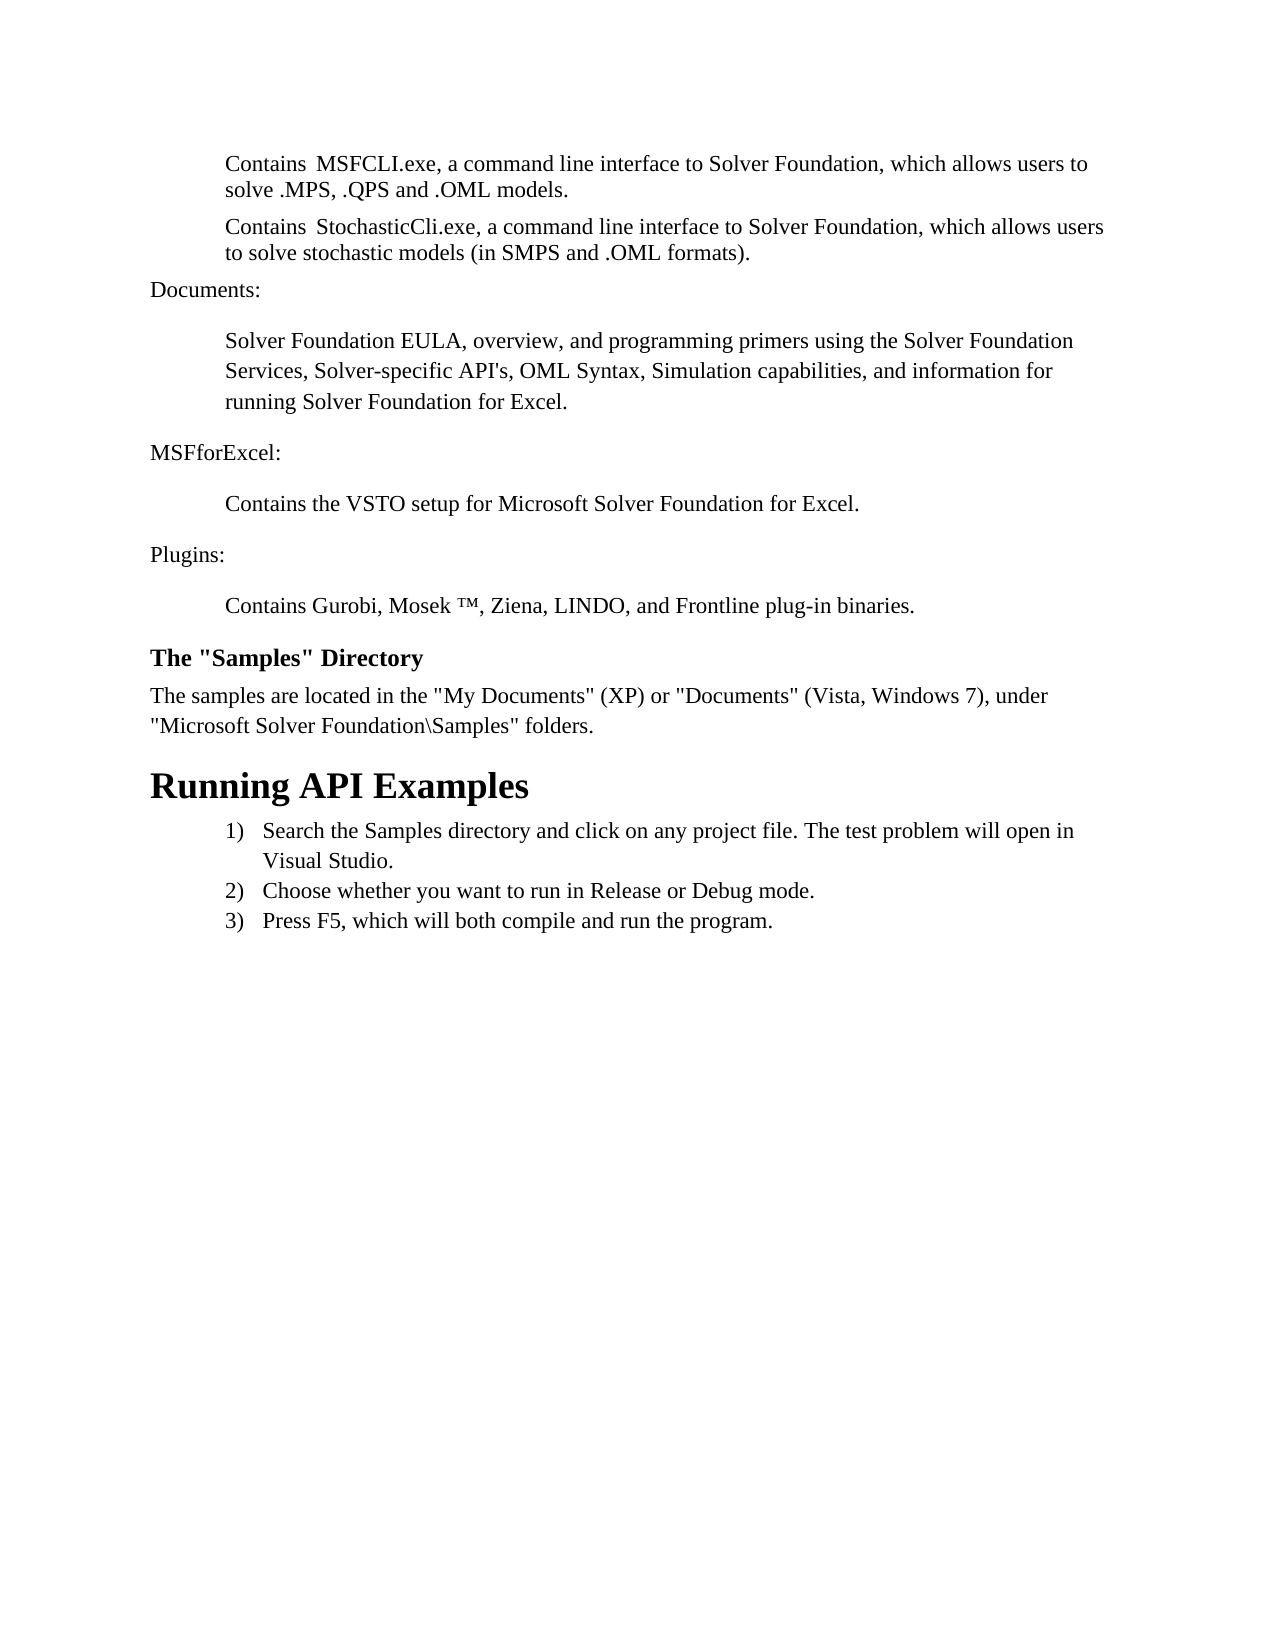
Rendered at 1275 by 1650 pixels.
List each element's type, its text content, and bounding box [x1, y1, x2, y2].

text Documents: [150, 276, 1125, 303]
text The "Samples" Directory [150, 643, 1125, 672]
text MSFforExcel: [150, 439, 1125, 465]
list Search the Samples directory and click on any project file. The test problem will open in Visual Studio. [225, 817, 1125, 873]
text Plugins: [150, 541, 1125, 567]
list Press F5, which will both compile and run the program. [225, 907, 1125, 934]
text Contains Gurobi, Mosek ™, Ziena, LINDO, and Frontline plug-in binaries. [225, 592, 1125, 618]
text Contains the VSTO setup for Microsoft Solver Foundation for Excel. [225, 490, 1125, 516]
text Contains MSFCLI.exe, a command line interface to Solver Foundation, which allows users to solve .MPS, .QPS and .OML models. [225, 150, 1125, 203]
text Running API Examples [150, 763, 1125, 806]
text Contains StochasticCli.exe, a command line interface to Solver Foundation, which allows users to solve stochastic models (in SMPS and .OML formats). [225, 213, 1125, 266]
text The samples are located in the "My Documents" (XP) or "Documents" (Vista, Windows 7), under "Microsoft Solver Foundation\Samples" folders. [150, 682, 1125, 739]
text Solver Foundation EULA, overview, and programming primers using the Solver Foundation Services, Solver-specific API's, OML Syntax, Simulation capabilities, and information for running Solver Foundation for Excel. [225, 327, 1125, 414]
list Choose whether you want to run in Release or Debug mode. [225, 877, 1125, 904]
